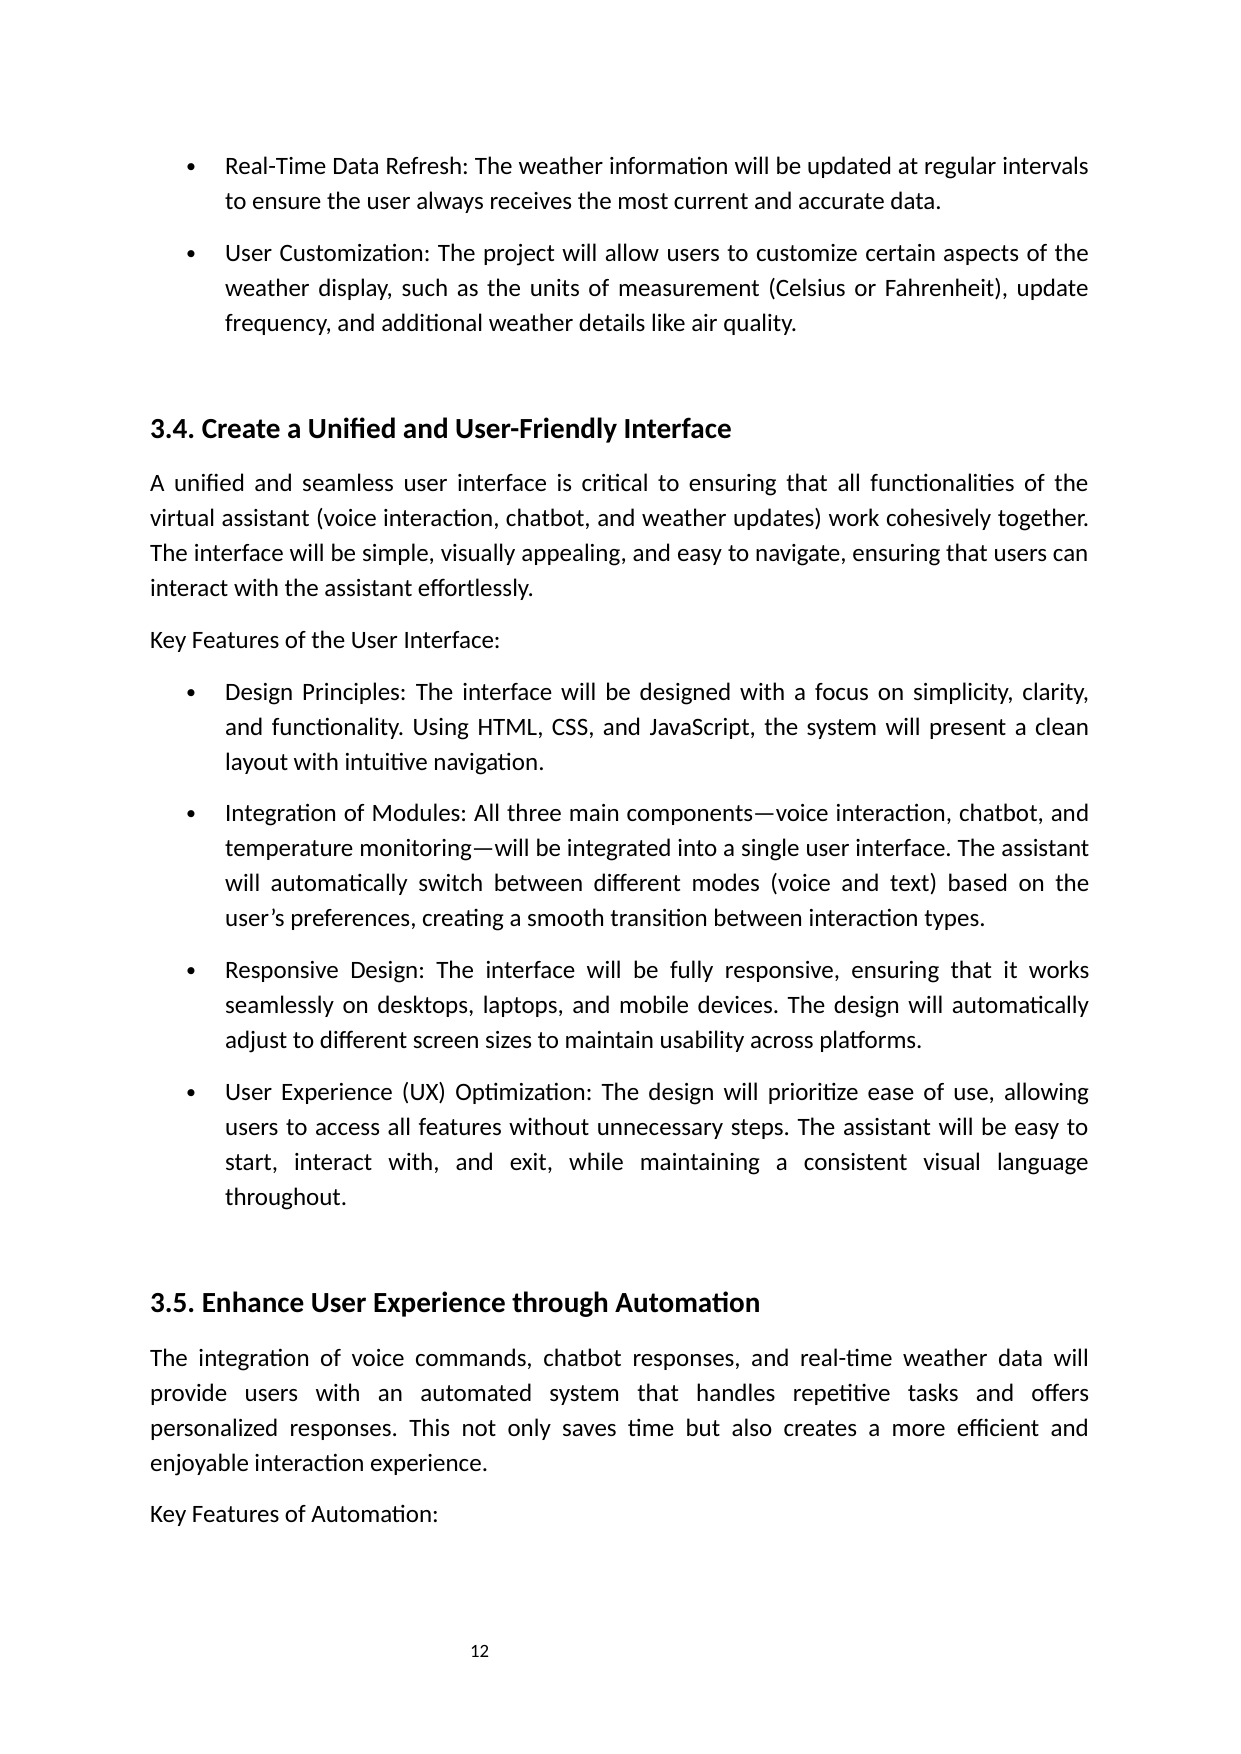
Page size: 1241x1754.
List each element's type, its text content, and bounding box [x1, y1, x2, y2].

text 3.4. Create a Unified and User-Friendly Interface [150, 410, 1090, 446]
text A unified and seamless user interface is critical to ensuring that all functionalities of the virtual assistant (voice interaction, chatbot, and weather updates) work cohesively together. The interface will be simple, visually appealing, and easy to navigate, ensuring that users can interact with the assistant effortlessly. [150, 468, 1090, 603]
list Integration of Modules: All three main components—voice interaction, chatbot, and temperature monitoring—will be integrated into a single user interface. The assistant will automatically switch between different modes (voice and text) based on the user’s preferences, creating a smooth transition between interaction types. [187, 798, 1090, 933]
list Design Principles: The interface will be designed with a focus on simplicity, clarity, and functionality. Using HTML, CSS, and JavaScript, the system will present a clean layout with intuitive navigation. [187, 676, 1090, 776]
text The integration of voice commands, chatbot responses, and real-time weather data will provide users with an automated system that handles repetitive tasks and offers personalized responses. This not only saves time but also creates a more efficient and enjoyable interaction experience. [150, 1342, 1090, 1477]
list User Experience (UX) Optimization: The design will prioritize ease of use, allowing users to access all features without unnecessary steps. The assistant will be easy to start, interact with, and exit, while maintaining a consistent visual language throughout. [187, 1076, 1090, 1211]
text Key Features of Automation: [150, 1498, 1090, 1529]
list User Customization: The project will allow users to customize certain aspects of the weather display, such as the units of measurement (Celsius or Fahrenheit), update frequency, and additional weather details like air quality. [187, 237, 1090, 337]
text Key Features of the User Interface: [150, 624, 1090, 655]
list Responsive Design: The interface will be fully responsive, ensuring that it works seamlessly on desktops, laptops, and mobile devices. The design will automatically adjust to different screen sizes to maintain usability across platforms. [187, 954, 1090, 1055]
text 3.5. Enhance User Experience through Automation [150, 1284, 1090, 1320]
list Real-Time Data Refresh: The weather information will be updated at regular intervals to ensure the user always receives the most current and accurate data. [187, 150, 1090, 216]
